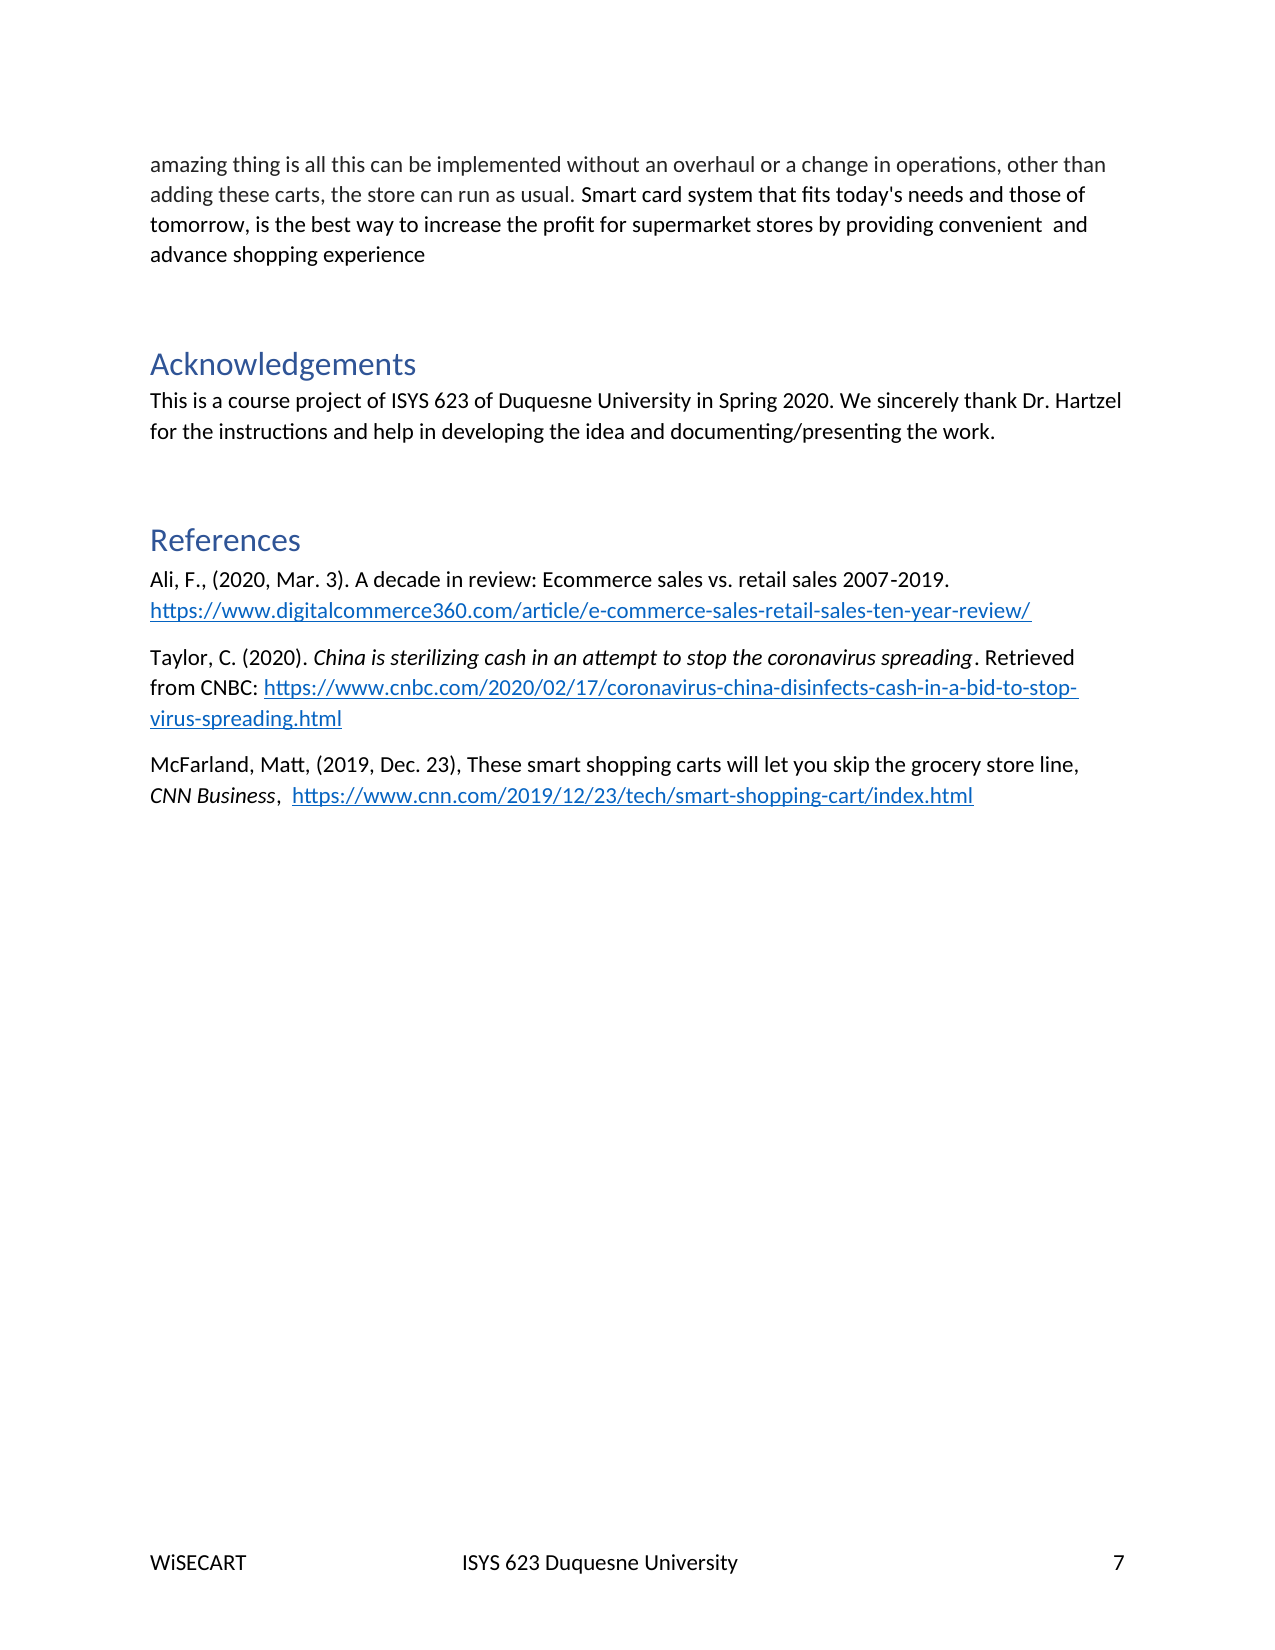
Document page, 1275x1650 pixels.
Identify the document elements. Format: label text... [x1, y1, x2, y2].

text McFarland, Matt, (2019, Dec. 23), These smart shopping carts will let you skip the grocery store line, CNN Business, https://www.cnn.com/2019/12/23/tech/smart-shopping-cart/index.html [150, 751, 1125, 809]
text Ali, F., (2020, Mar. 3). A decade in review: Ecommerce sales vs. retail sales 2007‑2019. https://www.digitalcommerce360.com/article/e-commerce-sales-retail-sales-ten-year-review/ [150, 563, 1125, 624]
text Taylor, C. (2020). China is sterilizing cash in an attempt to stop the coronavirus spreading. Retrieved from CNBC: https://www.cnbc.com/2020/02/17/coronavirus-china-disinfects-cash-in-a-bid-to-stop-virus-spreading.html [150, 643, 1125, 732]
subtitle Acknowledgements [150, 343, 1125, 383]
subtitle References [150, 519, 1125, 560]
text This is a course project of ISYS 623 of Duquesne University in Spring 2020. We sincerely thank Dr. Hartzel for the instructions and help in developing the idea and documenting/presenting the work. [150, 387, 1125, 445]
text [150, 150, 1125, 269]
